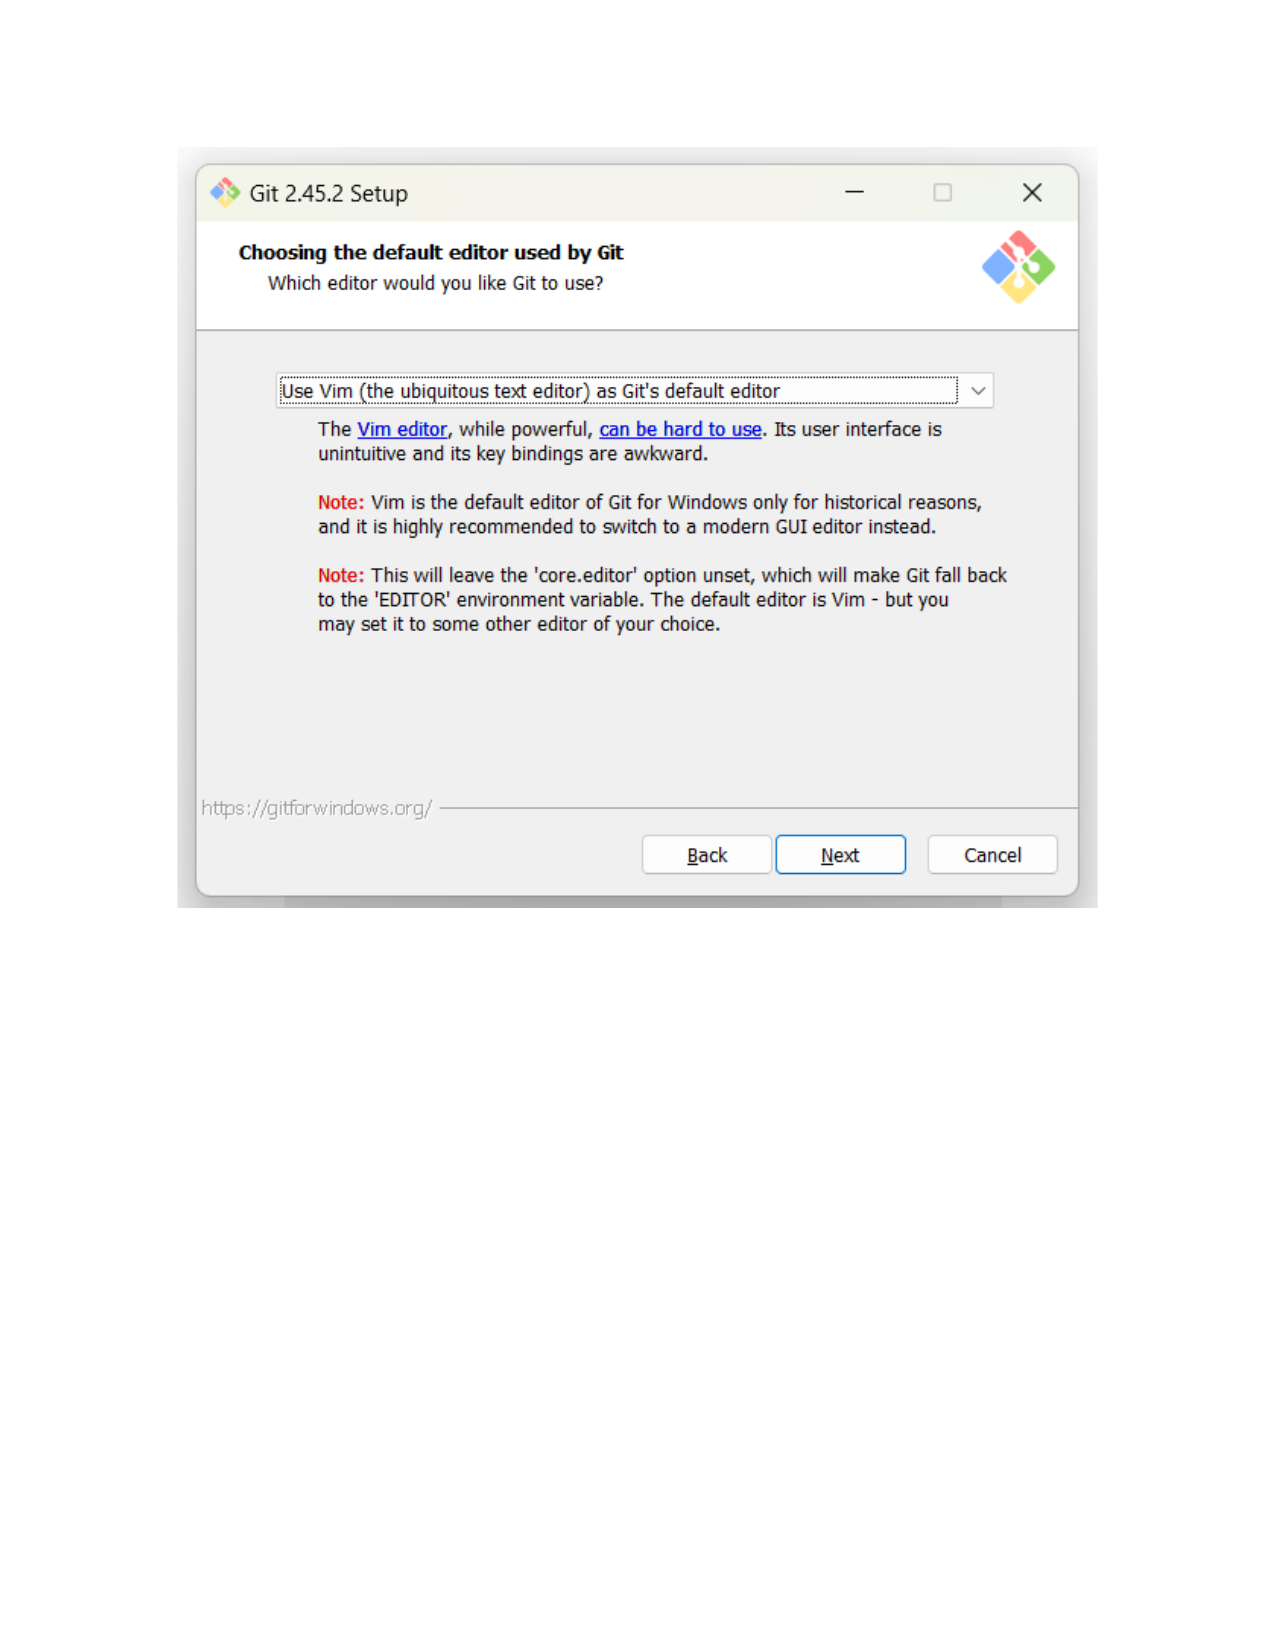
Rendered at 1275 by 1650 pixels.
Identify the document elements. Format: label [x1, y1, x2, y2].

picture [177, 147, 1098, 908]
